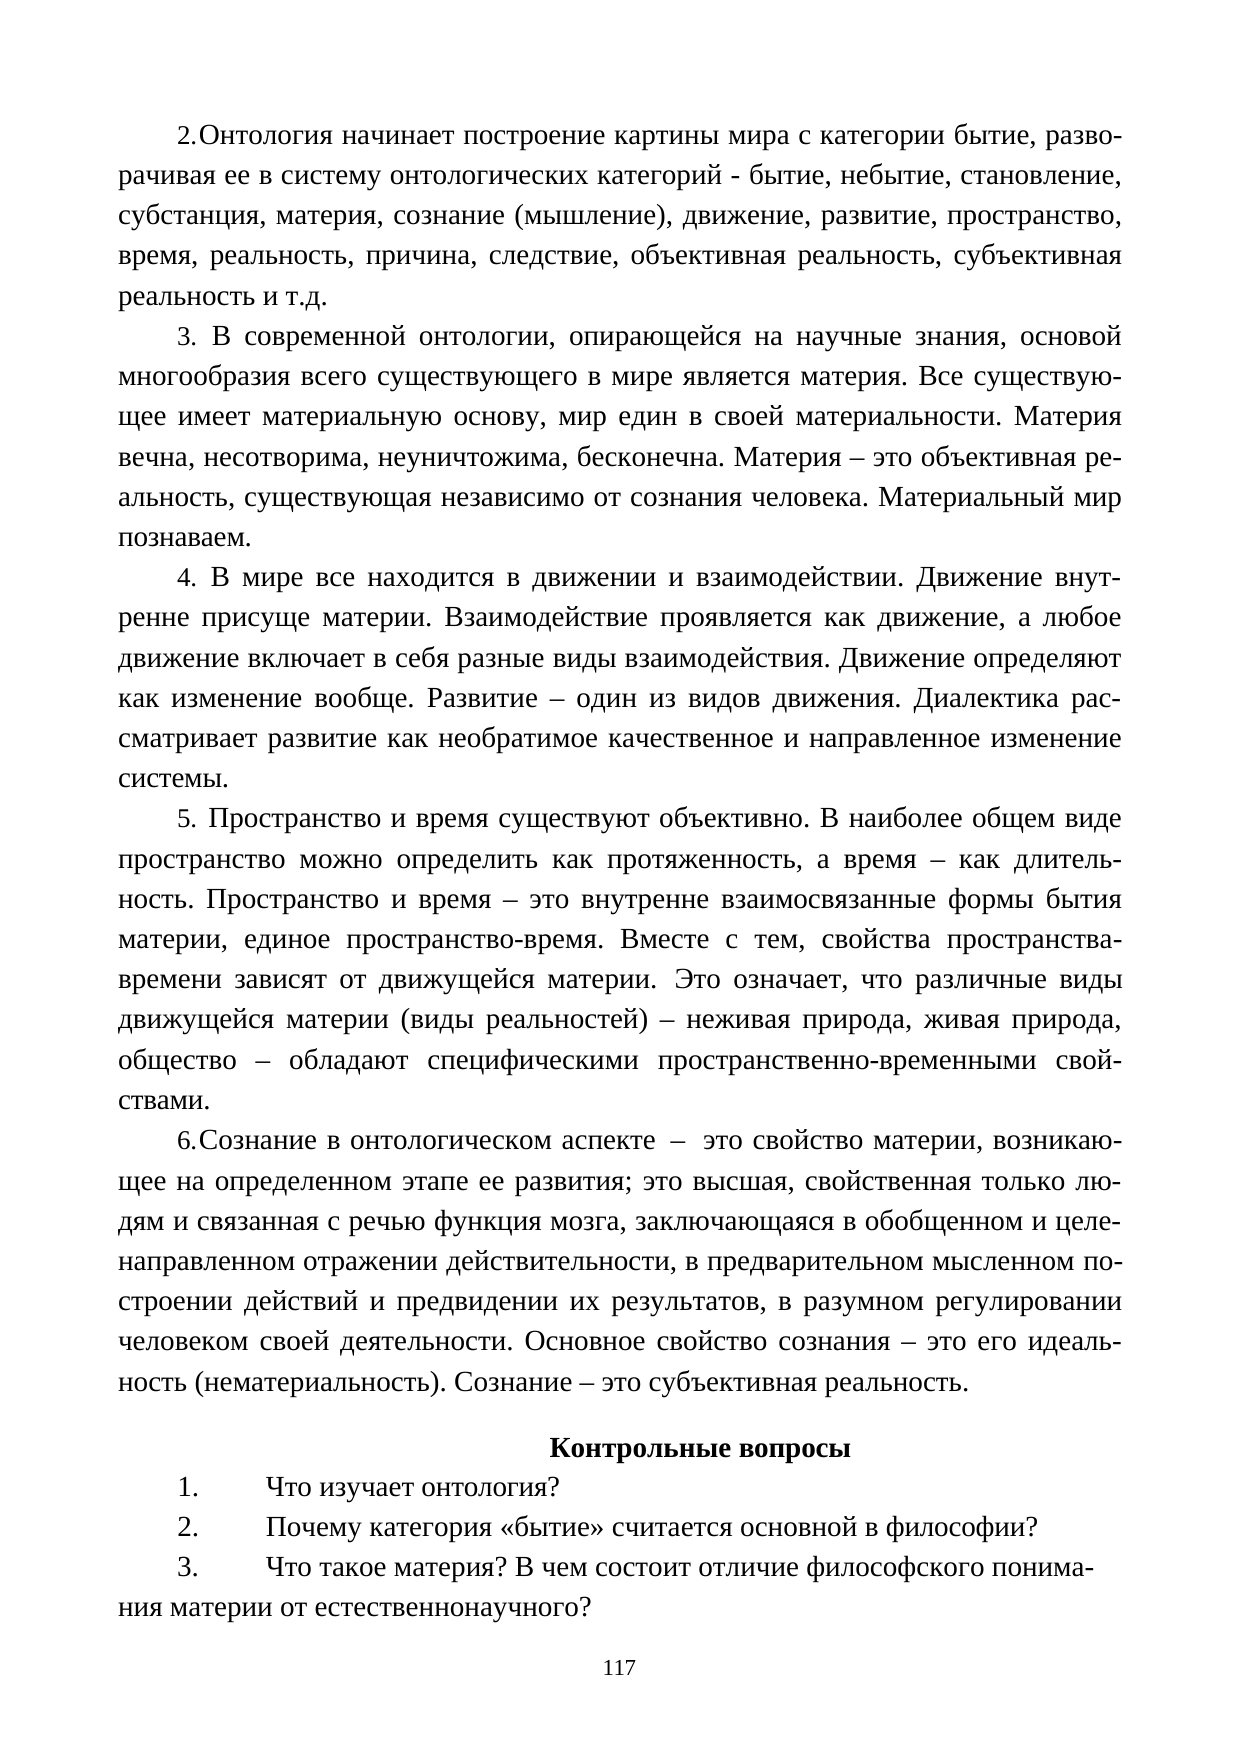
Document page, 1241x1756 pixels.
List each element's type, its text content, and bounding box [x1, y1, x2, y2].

list Что такое материя? В чем состоит отличие философского понима- ния материи от естественнонаучного? [118, 1549, 1123, 1623]
list В современной онтологии, опирающейся на научные знания, основой многообразия всего существующего в мире является материя. Все существую- щее имеет материальную основу, мир един в своей материальности. Материя вечна, несотворима, неуничтожима, бесконечна. Материя – это объективная ре- альность, существующая независимо от сознания человека. Материальный мир познаваем. [118, 318, 1123, 553]
list Сознание в онтологическом аспекте – это свойство материи, возникаю- щее на определенном этапе ее развития; это высшая, свойственная только лю- дям и связанная с речью функция мозга, заключающаяся в обобщенном и целе- направленном отражении действительности, в предварительном мысленном по- строении действий и предвидении их результатов, в разумном регулировании человеком своей деятельности. Основное свойство сознания – это его идеаль- ность (нематериальность). Сознание – это субъективная реальность. [118, 1122, 1123, 1397]
list Пространство и время существуют объективно. В наиболее общем виде пространство можно определить как протяженность, а время – как длитель- ность. Пространство и время – это внутренне взаимосвязанные формы бытия материи, единое пространство-время. Вместе с тем, свойства пространства- времени зависят от движущейся материи. Это означает, что различные виды движущейся материи (виды реальностей) – неживая природа, живая природа, общество – обладают специфическими пространственно-временными свой- ствами. [118, 801, 1123, 1116]
list Что изучает онтология? [177, 1469, 1166, 1502]
list Онтология начинает построение картины мира с категории бытие, разво- рачивая ее в систему онтологических категорий - бытие, небытие, становление, субстанция, материя, сознание (мышление), движение, развитие, пространство, время, реальность, причина, следствие, объективная реальность, субъективная реальность и т.д. [118, 117, 1123, 311]
list Почему категория «бытие» считается основной в философии? [177, 1509, 1166, 1542]
subtitle Контрольные вопросы [490, 1430, 1166, 1463]
list В мире все находится в движении и взаимодействии. Движение внут- ренне присуще материи. Взаимодействие проявляется как движение, а любое движение включает в себя разные виды взаимодействия. Движение определяют как изменение вообще. Развитие – один из видов движения. Диалектика рас- сматривает развитие как необратимое качественное и направленное изменение системы. [118, 559, 1123, 794]
